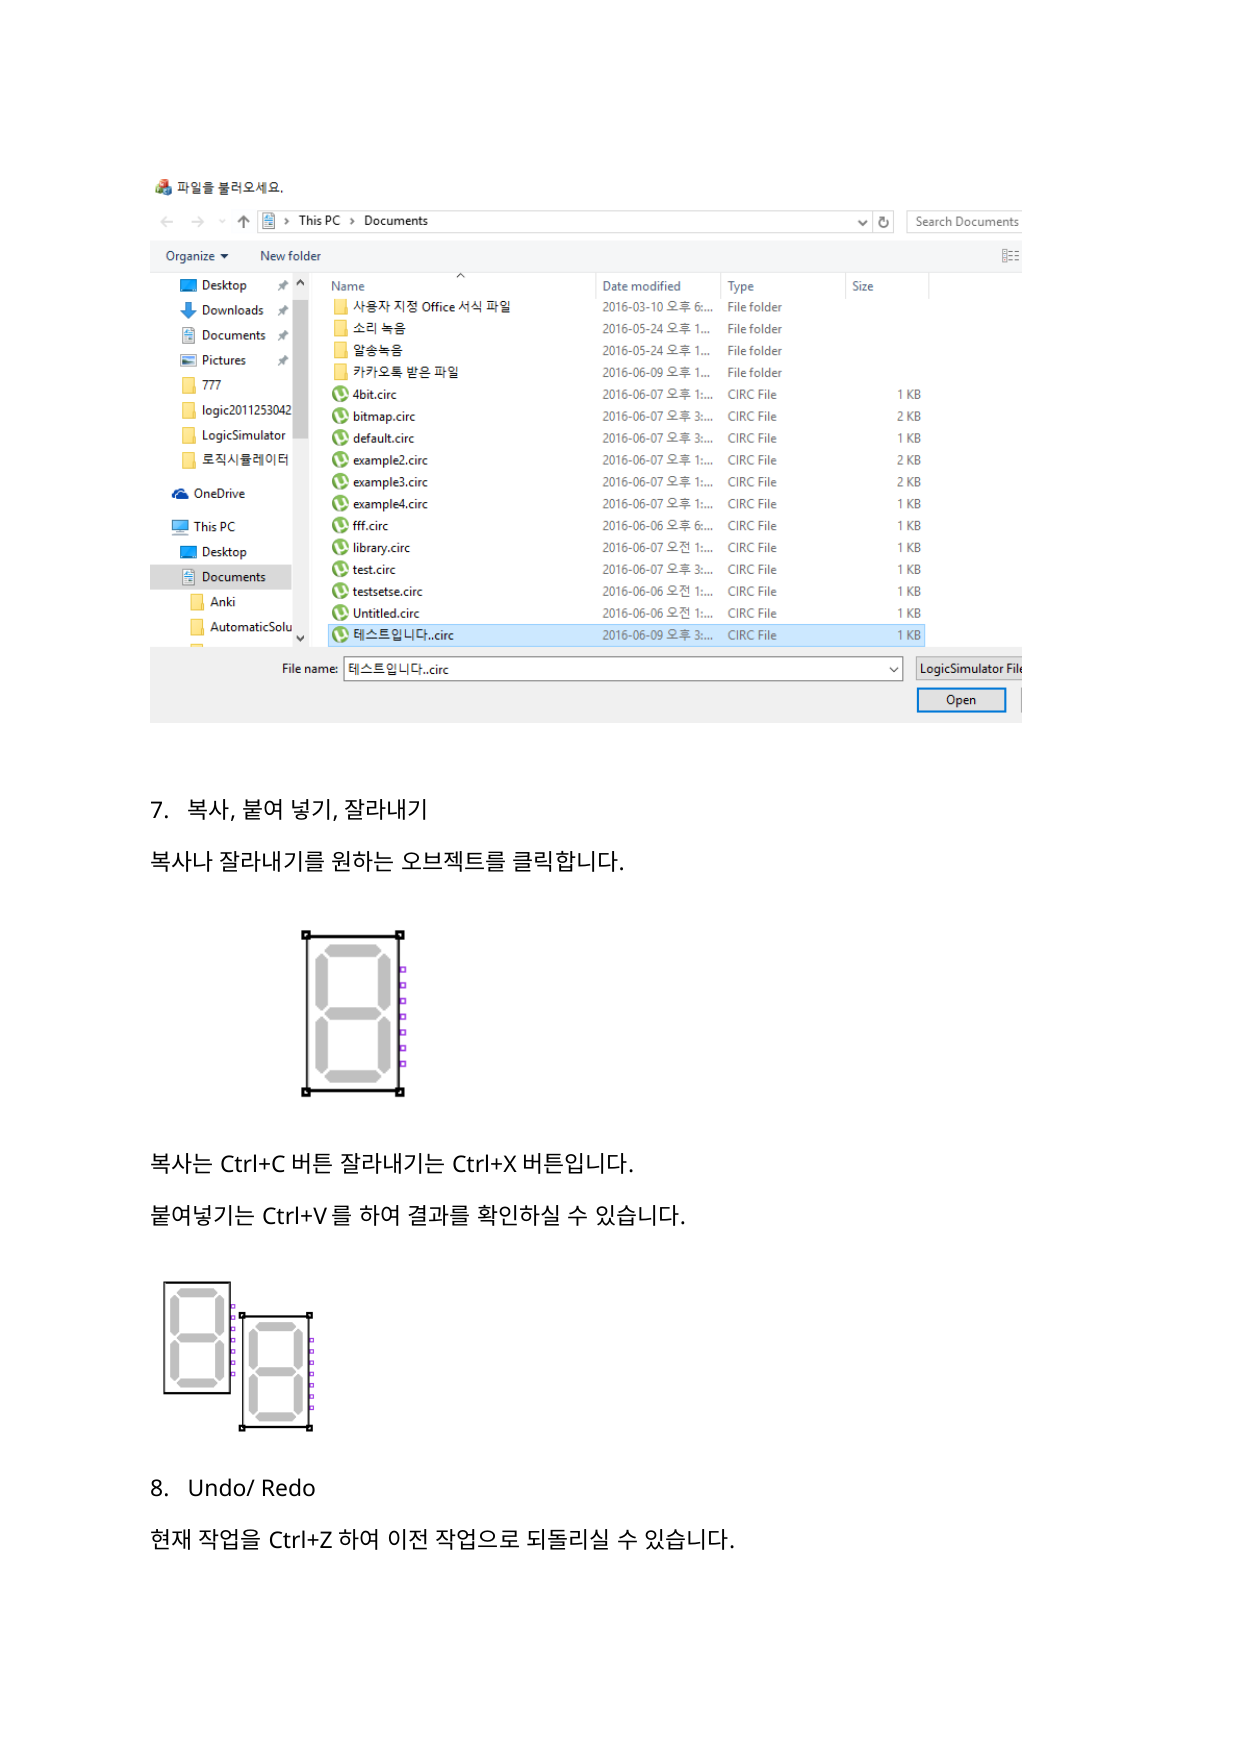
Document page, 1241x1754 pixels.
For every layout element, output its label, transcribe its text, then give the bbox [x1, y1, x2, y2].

picture [150, 896, 472, 1127]
list Undo/ Redo [150, 1472, 1090, 1503]
text 현재 작업을 Ctrl+Z 하여 이전 작업으로 되돌리실 수 있습니다. [150, 1522, 1090, 1555]
text 복사는 Ctrl+C 버튼 잘라내기는 Ctrl+X 버튼입니다. [150, 1145, 1090, 1179]
picture [150, 1250, 332, 1453]
picture [150, 177, 1022, 723]
text 붙여넣기는 Ctrl+V를 하여 결과를 확인하실 수 있습니다. [150, 1198, 1090, 1231]
text 복사나 잘라내기를 원하는 오브젝트를 클릭합니다. [150, 844, 1090, 878]
list 복사, 붙여 넣기, 잘라내기 [150, 792, 1090, 825]
